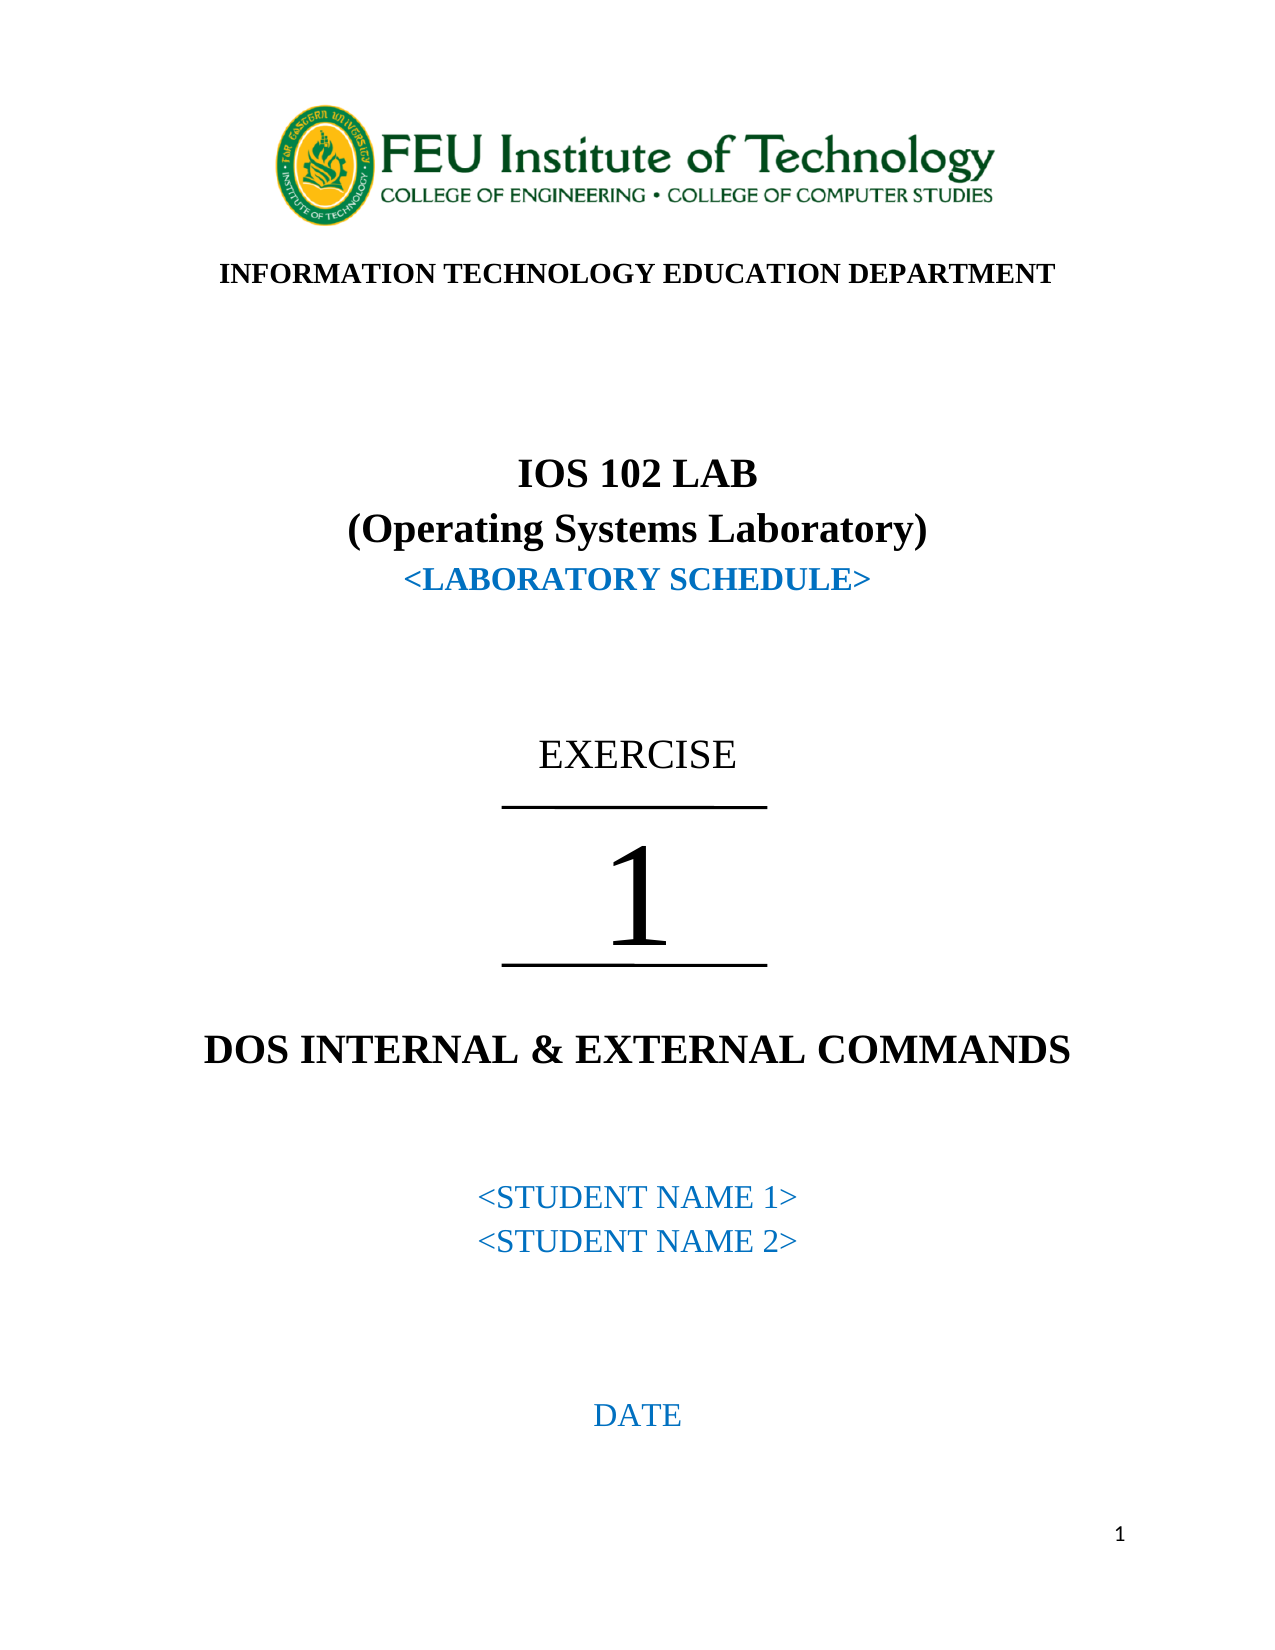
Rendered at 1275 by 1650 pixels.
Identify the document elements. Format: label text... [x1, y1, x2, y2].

text 1 [150, 806, 1125, 978]
text (Operating Systems Laboratory) [150, 504, 1125, 552]
text DATE [150, 1395, 1125, 1433]
text <LABORATORY SCHEDULE> [150, 559, 1125, 597]
text IOS 102 LAB [150, 449, 1125, 497]
text DOS INTERNAL & EXTERNAL COMMANDS [150, 1025, 1125, 1073]
text <STUDENT NAME 1> [150, 1177, 1125, 1215]
text <STUDENT NAME 2> [150, 1221, 1125, 1259]
picture [269, 98, 1001, 227]
text EXERCISE [150, 730, 1125, 778]
subtitle INFORMATION TECHNOLOGY EDUCATION DEPARTMENT [150, 256, 1125, 289]
